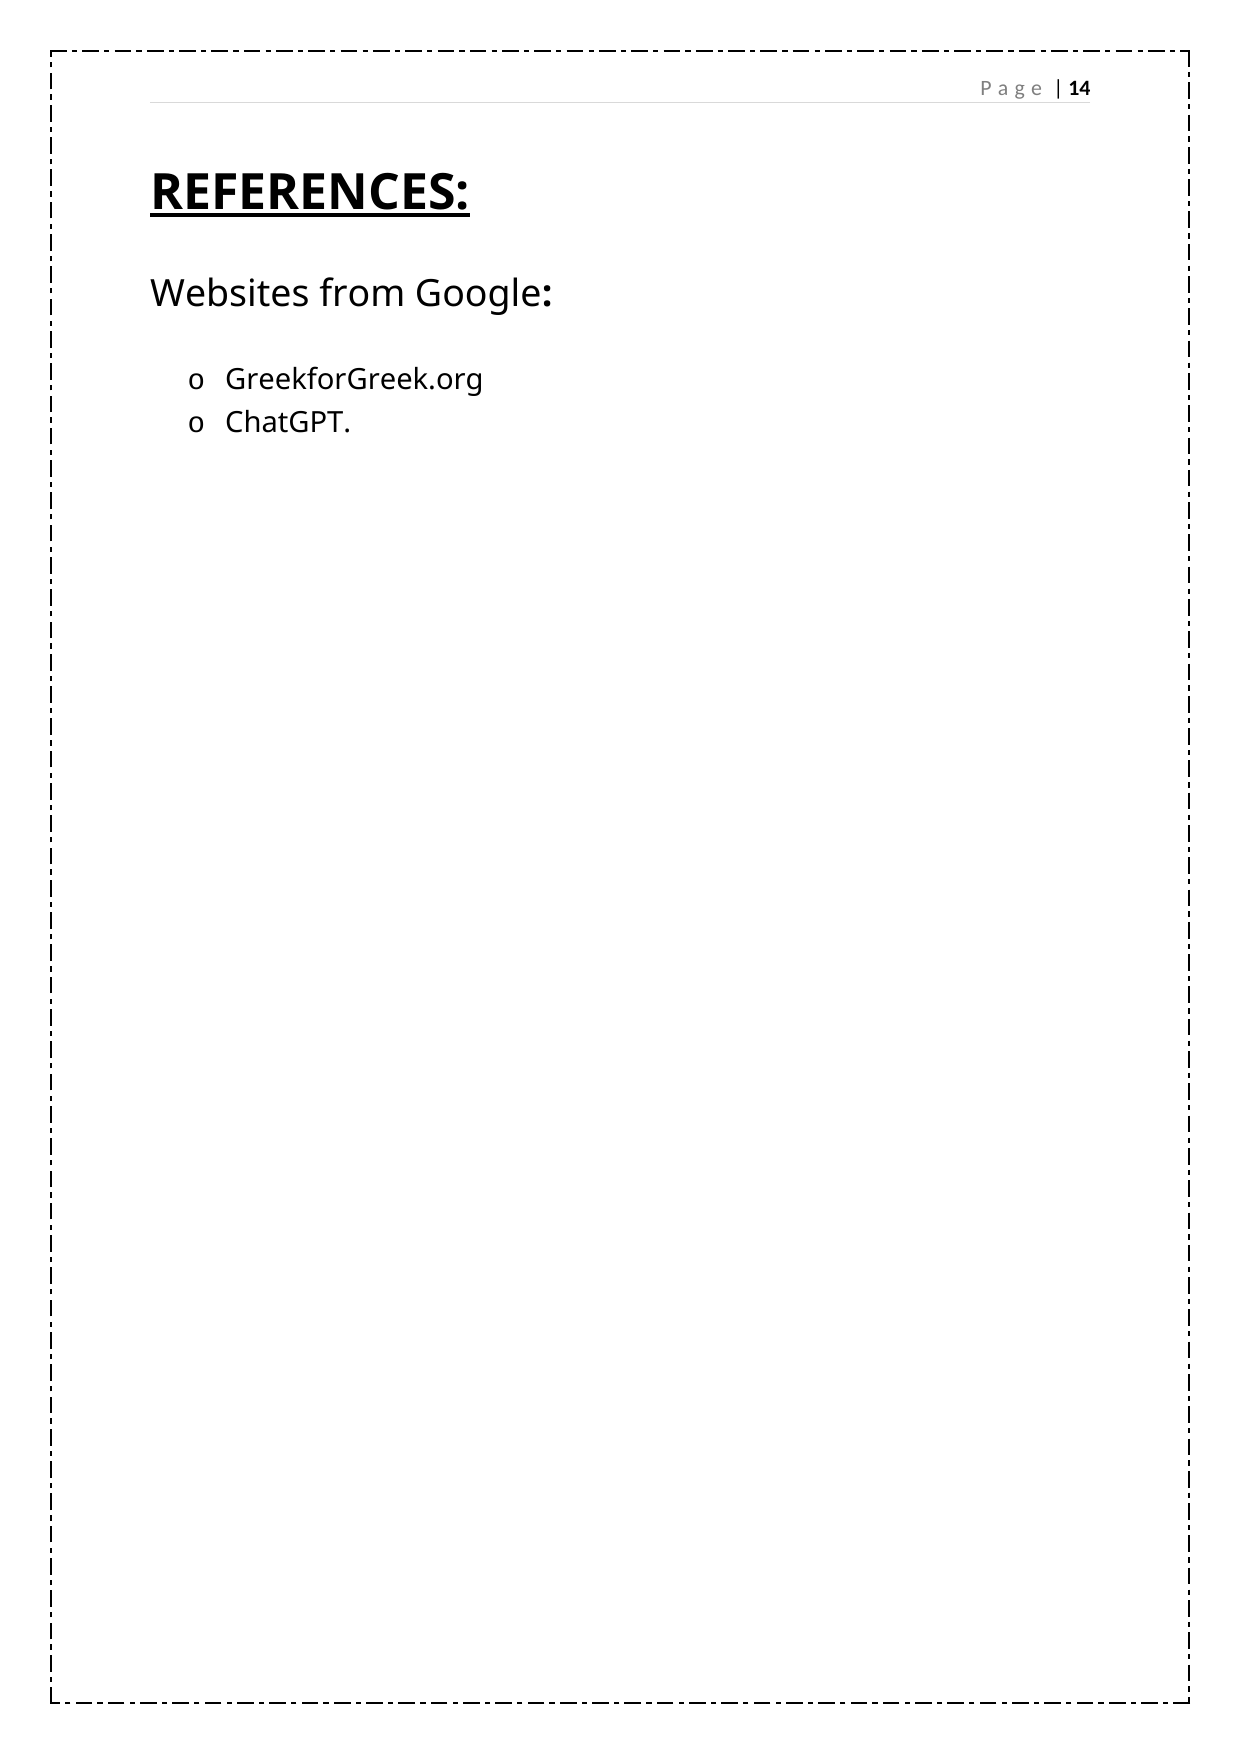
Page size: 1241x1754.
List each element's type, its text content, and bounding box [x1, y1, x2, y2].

list ChatGPT. [187, 401, 975, 441]
text REFERENCES: [150, 156, 975, 224]
list GreekforGreek.org [187, 358, 975, 398]
text Websites from Google: [150, 266, 975, 317]
